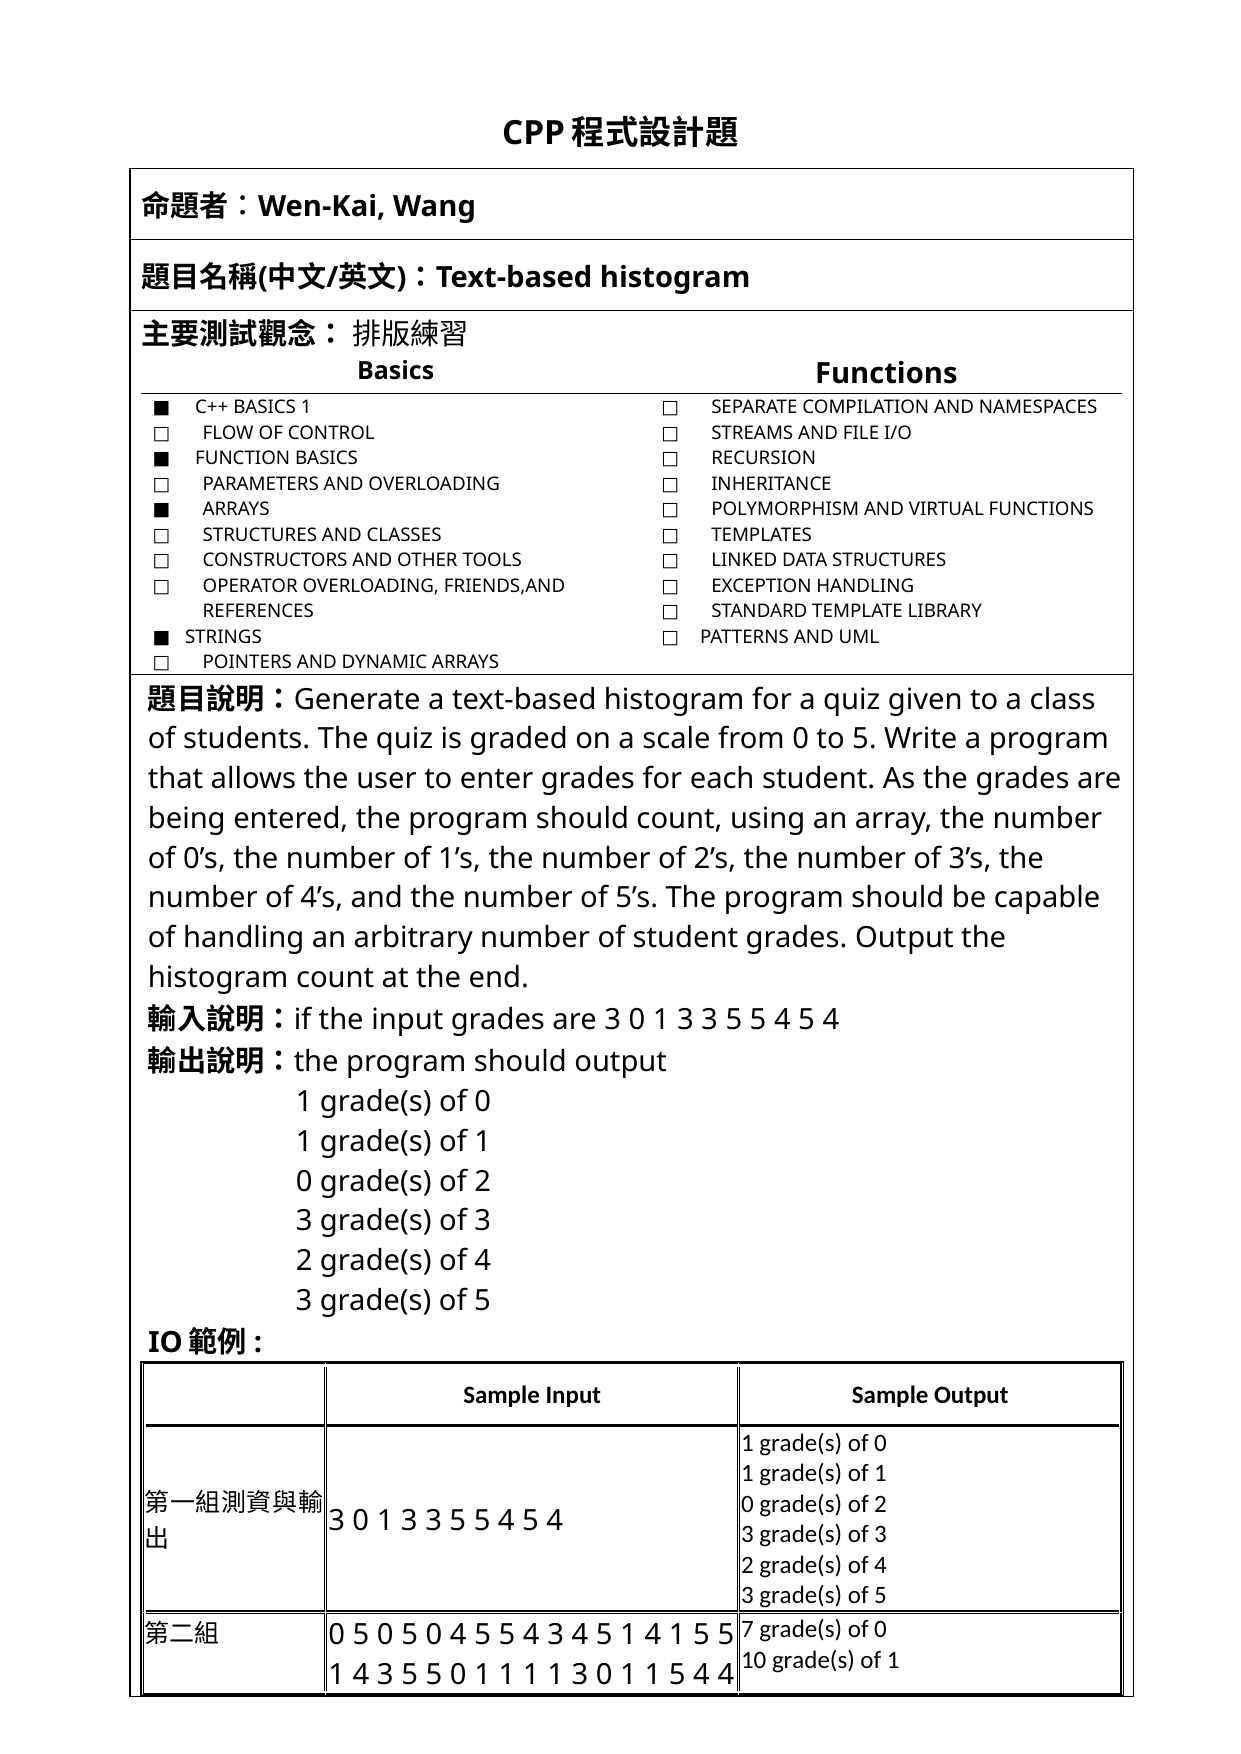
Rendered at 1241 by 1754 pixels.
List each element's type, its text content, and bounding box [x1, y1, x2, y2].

text CPP程式設計題 [118, 93, 1122, 168]
table_cell 主要測試觀念： 排版練習 [131, 311, 1133, 674]
table_header 命題者︰Wen-Kai, Wang [131, 169, 1133, 239]
table_cell 題目名稱(中文/英文)：Text-based histogram [131, 240, 1133, 309]
